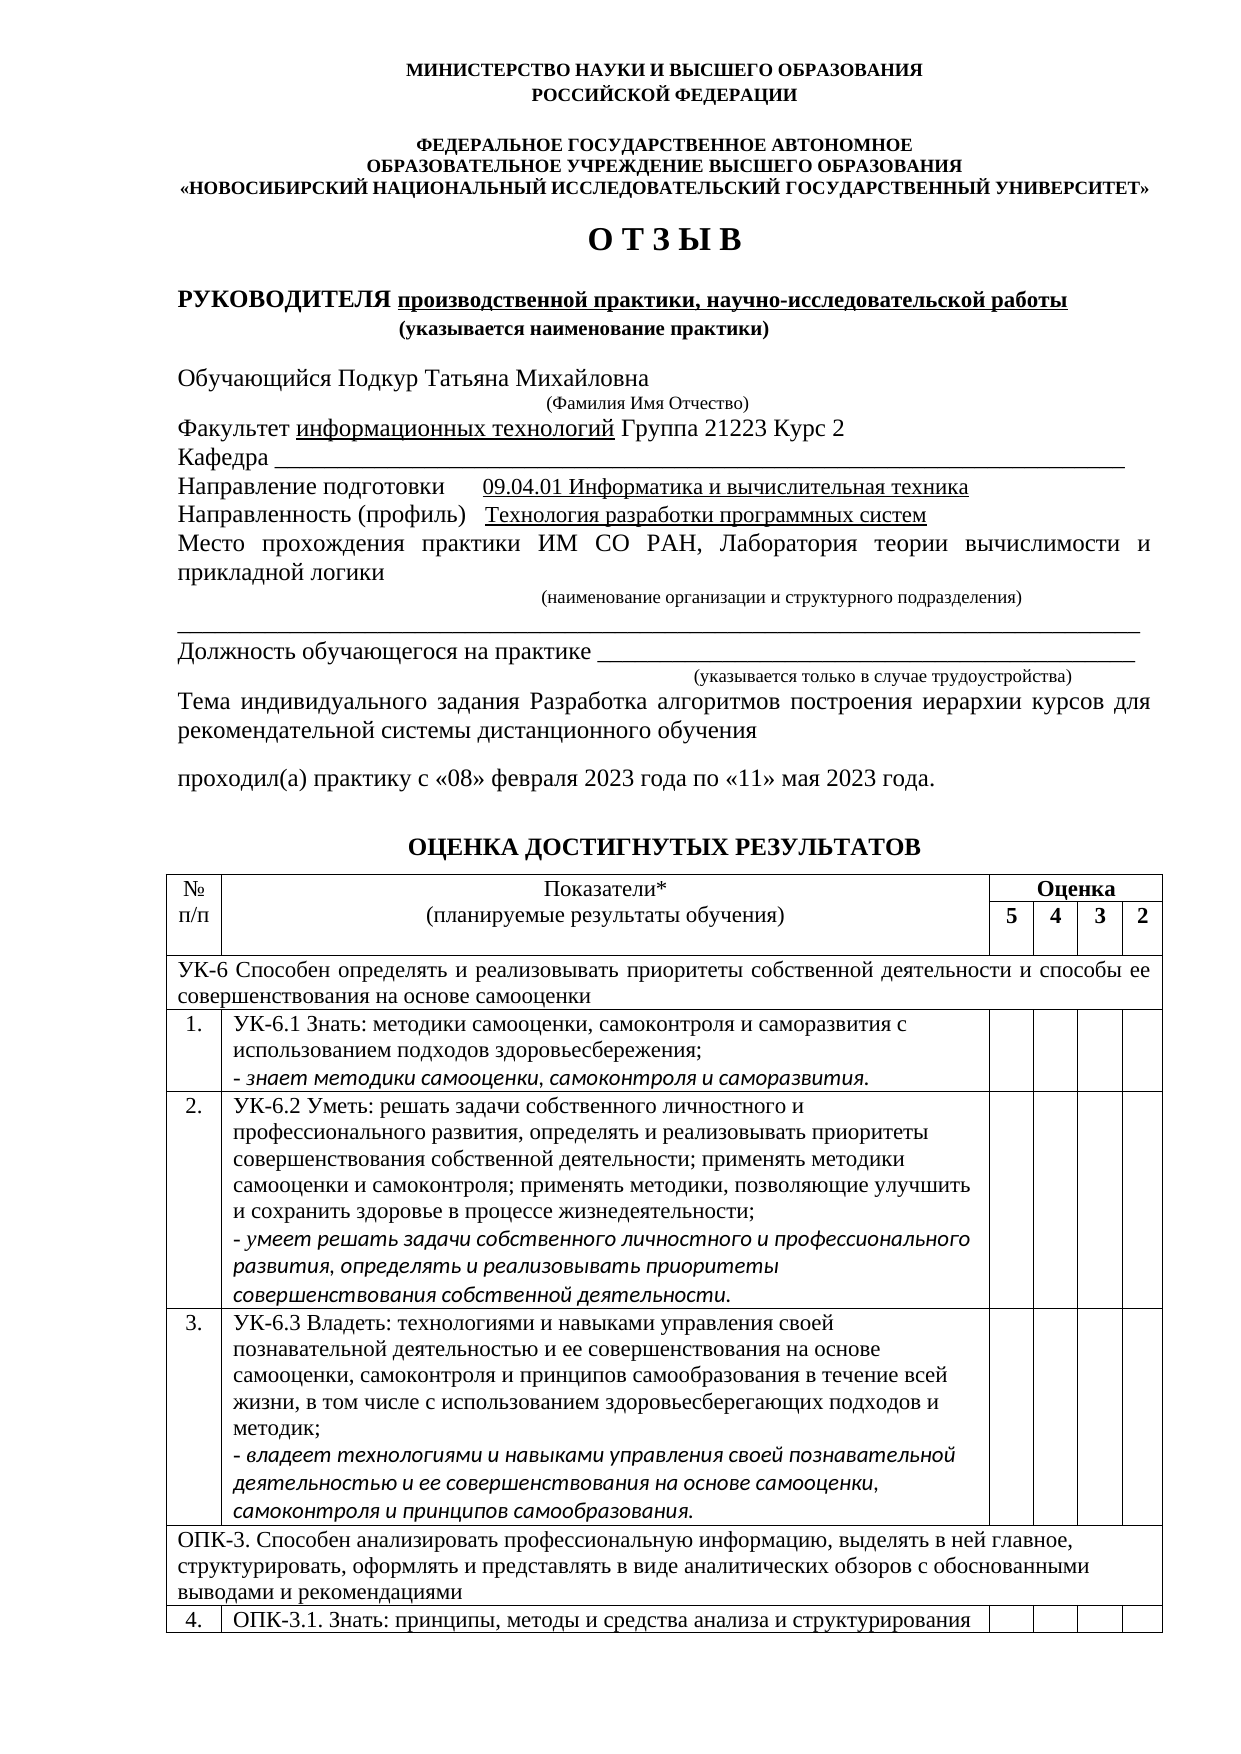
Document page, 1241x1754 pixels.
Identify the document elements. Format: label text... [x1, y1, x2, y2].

text «новосибирский национальный исследовательский государственный университет» [177, 177, 1152, 198]
table_cell [1078, 1606, 1122, 1632]
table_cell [222, 1606, 989, 1632]
table_cell [990, 1606, 1033, 1632]
table_cell 2. [167, 1092, 221, 1308]
table_cell [1034, 1309, 1077, 1524]
table_cell УК-6.3 Владеть: технологиями и навыками управления своей познавательной деятельностью и ее совершенствования на основе самооценки, самоконтроля и принципов самообразования в течение всей жизни, в том числе с использованием здоровьесберегающих подходов и методик; - владеет технологиями и навыками управления своей познавательной деятельностью и ее совершенствования на основе самооценки, самоконтроля и принципов самообразования. [222, 1309, 989, 1524]
table_cell УК-6 Способен определять и реализовывать приоритеты собственной деятельности и способы ее совершенствования на основе самооценки [167, 956, 1162, 1009]
table_cell [1078, 1092, 1122, 1308]
table_header Показатели* (планируемые результаты обучения) [222, 875, 989, 955]
text Направление подготовки 09.04.01 Информатика и вычислительная техника [177, 471, 1152, 499]
text Министерство науки и высшего образования [177, 59, 1152, 81]
text Место прохождения практики ИМ СО РАН, Лаборатория теории вычислимости и прикладной логики [177, 528, 1152, 586]
text Обучающийся Подкур Татьяна Михайловна [177, 363, 1152, 392]
table_header № п/п [167, 875, 221, 955]
text (указывается только в случае трудоустройства) [177, 665, 1152, 686]
text (наименование организации и структурного подразделения) [177, 586, 1152, 607]
text (Фамилия Имя Отчество) [177, 392, 1152, 413]
table_cell ОПК-3. Способен анализировать профессиональную информацию, выделять в ней главное, структурировать, оформлять и представлять в виде аналитических обзоров с обоснованными выводами и рекомендациями [167, 1526, 1162, 1605]
text Тема индивидуального задания Разработка алгоритмов построения иерархии курсов для рекомендательной системы дистанционного обучения [177, 686, 1152, 744]
text _____________________________________________________________________________ [177, 607, 1152, 636]
text Российской Федерации [177, 84, 1152, 106]
table_header Оценка [990, 875, 1162, 901]
table_cell [990, 1092, 1033, 1308]
text Факультет информационных технологий Группа 21223 Курс 2 [177, 413, 1152, 442]
text РУКОВОДИТЕЛЯ производственной практики, научно-исследовательской работы (указывается наименование практики) [177, 284, 1152, 340]
text проходил(а) практику с «08» февраля 2023 года по «11» мая 2023 года. [177, 763, 1152, 792]
table_cell 1. [167, 1010, 221, 1091]
table_cell [990, 1309, 1033, 1524]
table_cell 4 [1034, 902, 1077, 955]
text Кафедра ____________________________________________________________________ [177, 442, 1152, 471]
table_cell 3. [167, 1309, 221, 1524]
table_cell 3 [1078, 902, 1122, 955]
table_cell 5 [990, 902, 1033, 955]
table_cell [1123, 1010, 1162, 1091]
table_cell [1123, 1309, 1162, 1524]
table_cell [1123, 1606, 1162, 1632]
text Должность обучающегося на практике ___________________________________________ [177, 636, 1152, 665]
table_cell [1034, 1010, 1077, 1091]
table_cell УК-6.2 Уметь: решать задачи собственного личностного и профессионального развития, определять и реализовывать приоритеты совершенствования собственной деятельности; применять методики самооценки и самоконтроля; применять методики, позволяющие улучшить и сохранить здоровье в процессе жизнедеятельности; - умеет решать задачи собственного личностного и профессионального развития, определять и реализовывать приоритеты совершенствования собственной деятельности. [222, 1092, 989, 1308]
table_cell [1078, 1309, 1122, 1524]
text ОЦЕНКА ДОСТИГНУТЫХ РЕЗУЛЬТАТОВ [177, 832, 1152, 861]
text ФЕДЕРАЛЬНОЕ Государственное Автономное [177, 133, 1152, 155]
table_cell [990, 1010, 1033, 1091]
table_cell [1034, 1092, 1077, 1308]
table_cell [1034, 1606, 1077, 1632]
table_cell [1123, 1092, 1162, 1308]
text О Т З Ы В [177, 219, 1152, 257]
table_cell УК-6.1 Знать: методики самооценки, самоконтроля и саморазвития с использованием подходов здоровьесбережения; - знает методики самооценки, самоконтроля и саморазвития. [222, 1010, 989, 1091]
text Направленность (профиль) Технология разработки программных систем [177, 499, 1152, 528]
text образовательное учреждение высшего образования [177, 155, 1152, 177]
table_cell [1078, 1010, 1122, 1091]
table_cell 2 [1123, 902, 1162, 955]
table_cell 4. [167, 1606, 221, 1632]
